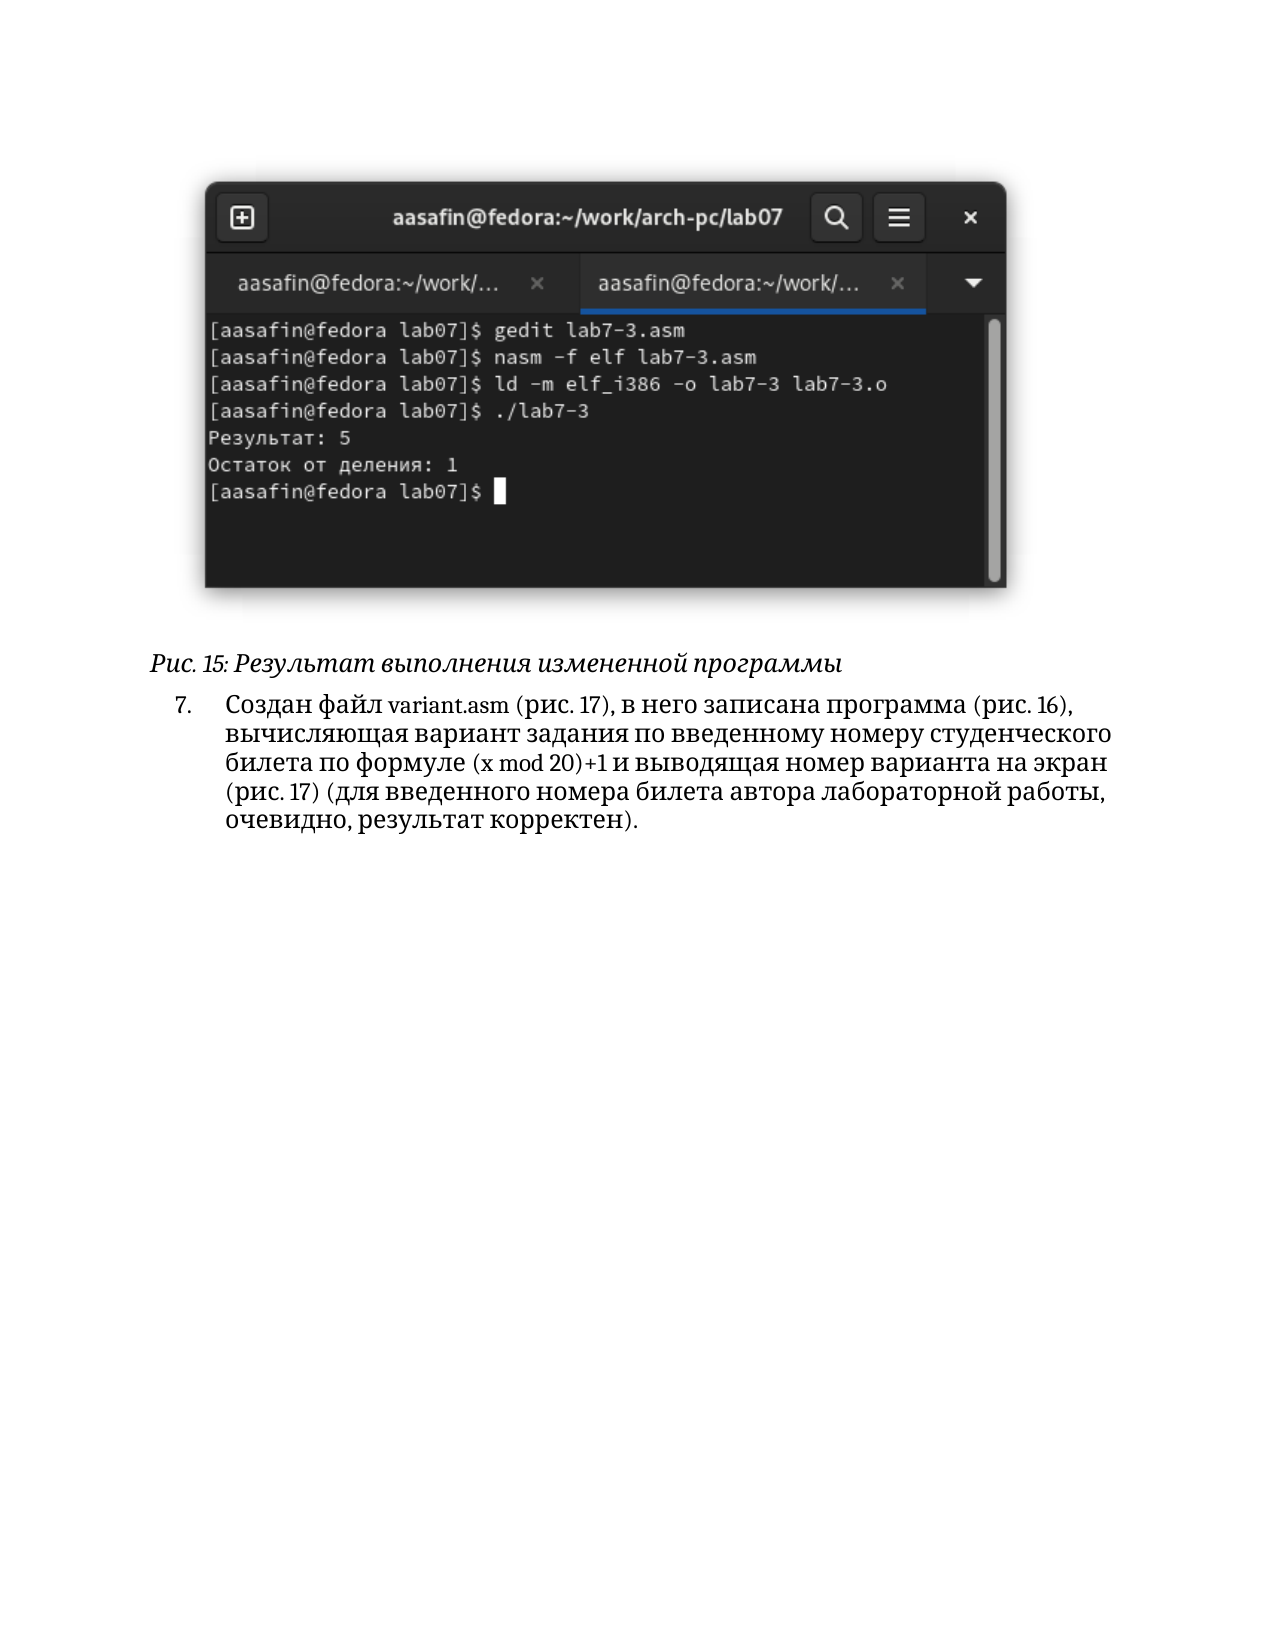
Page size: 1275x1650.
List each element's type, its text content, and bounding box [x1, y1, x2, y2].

list Создан файл variant.asm (рис. 17), в него записана программа (рис. 16), вычисляющая вариант задания по введенному номеру студенческого билета по формуле (x mod 20)+1 и выводящая номер варианта на экран (рис. 17) (для введенного номера билета автора лабораторной работы, очевидно, результат корректен). [175, 691, 1125, 835]
text Рис. 15: Результат выполнения измененной программы [150, 650, 1125, 679]
picture [168, 150, 1044, 630]
